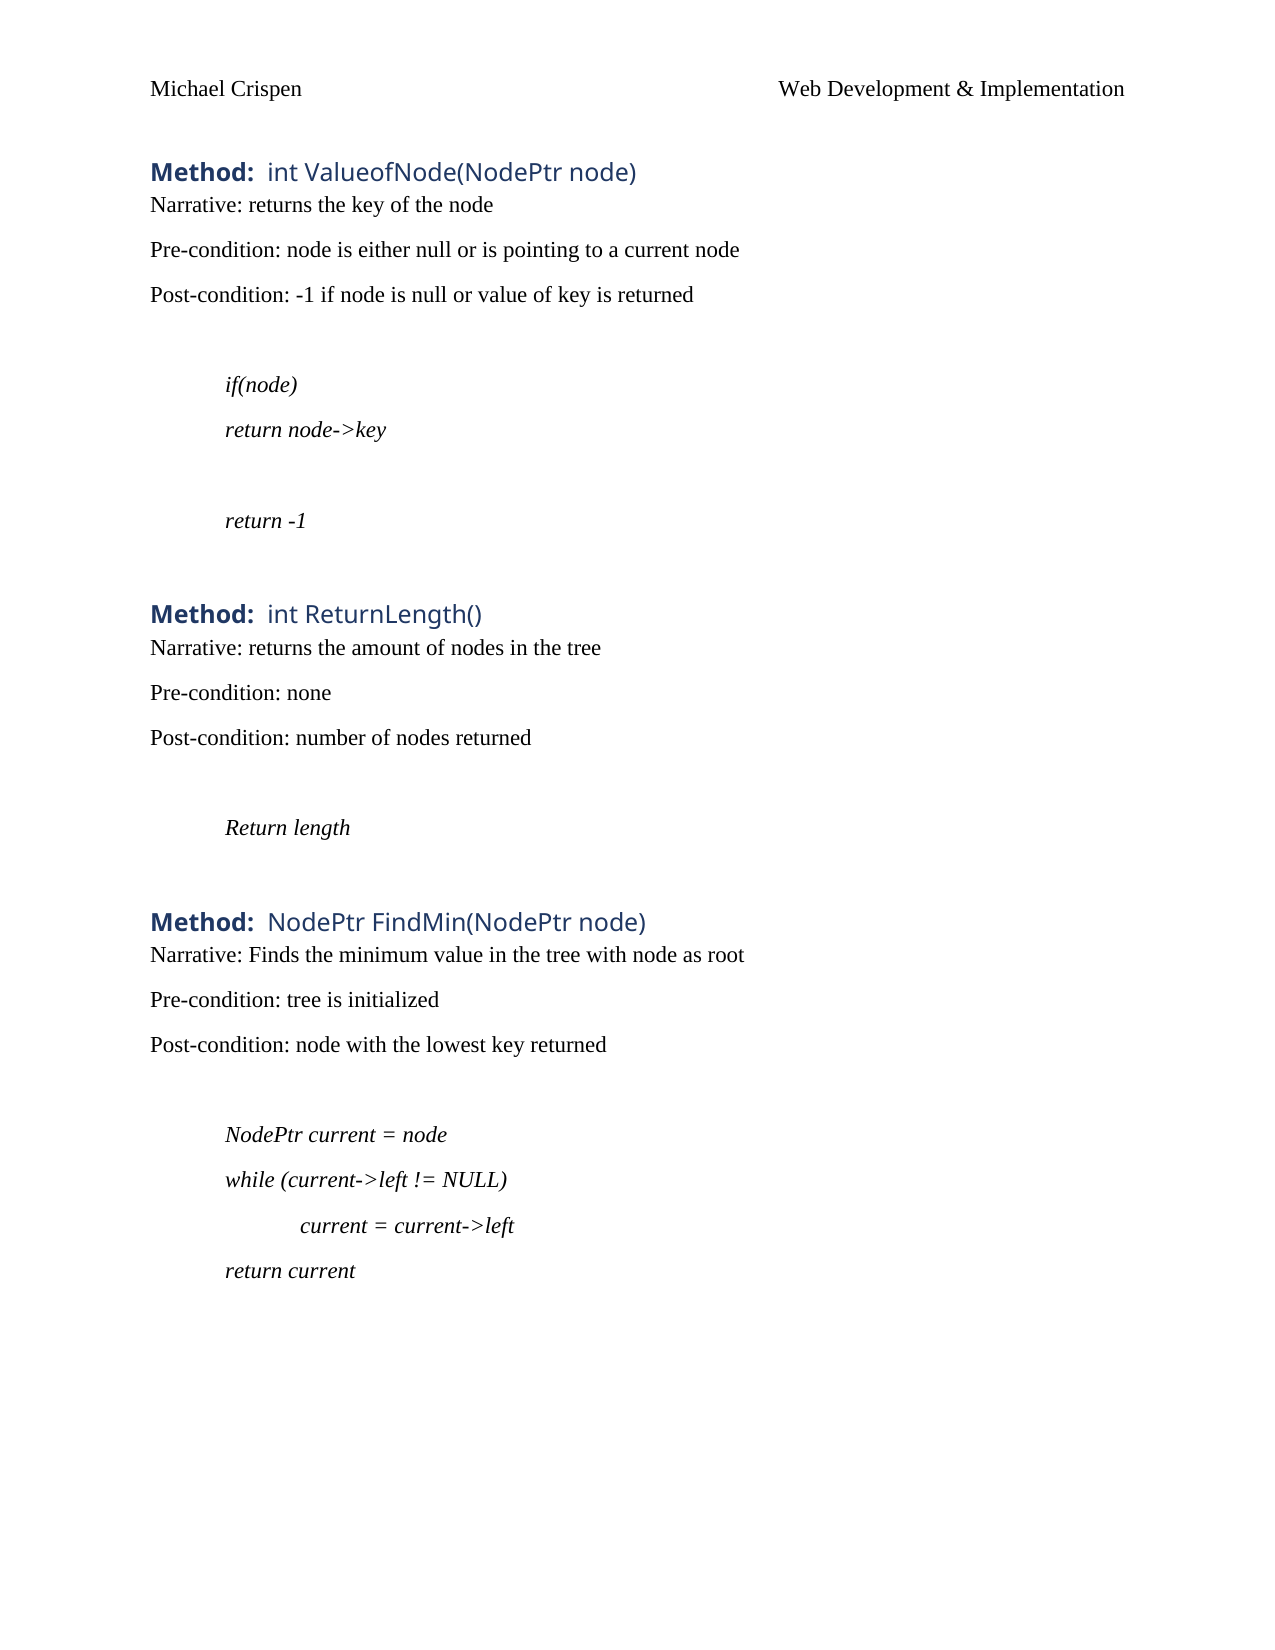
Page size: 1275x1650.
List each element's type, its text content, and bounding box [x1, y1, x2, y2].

text return current [150, 1257, 1125, 1283]
text Post-condition: node with the lowest key returned [150, 1031, 1125, 1058]
text current = current->left [150, 1212, 1125, 1238]
text Narrative: Finds the minimum value in the tree with node as root [150, 941, 1125, 967]
subtitle Method: NodePtr FindMin(NodePtr node) [150, 904, 1125, 938]
text Pre-condition: node is either null or is pointing to a current node [150, 236, 1125, 262]
text Pre-condition: none [150, 679, 1125, 705]
subtitle Method: int ReturnLength() [150, 597, 1125, 631]
text return node->key [150, 416, 1125, 443]
text Narrative: returns the key of the node [150, 191, 1125, 217]
text Post-condition: -1 if node is null or value of key is returned [150, 281, 1125, 307]
text NodePtr current = node [150, 1121, 1125, 1148]
subtitle Method: int ValueofNode(NodePtr node) [150, 154, 1125, 188]
text while (current->left != NULL) [150, 1167, 1125, 1193]
text if(node) [150, 371, 1125, 398]
text Post-condition: number of nodes returned [150, 724, 1125, 750]
text Pre-condition: tree is initialized [150, 986, 1125, 1012]
text Narrative: returns the amount of nodes in the tree [150, 634, 1125, 660]
text return -1 [150, 507, 1125, 533]
text Return length [150, 814, 1125, 840]
